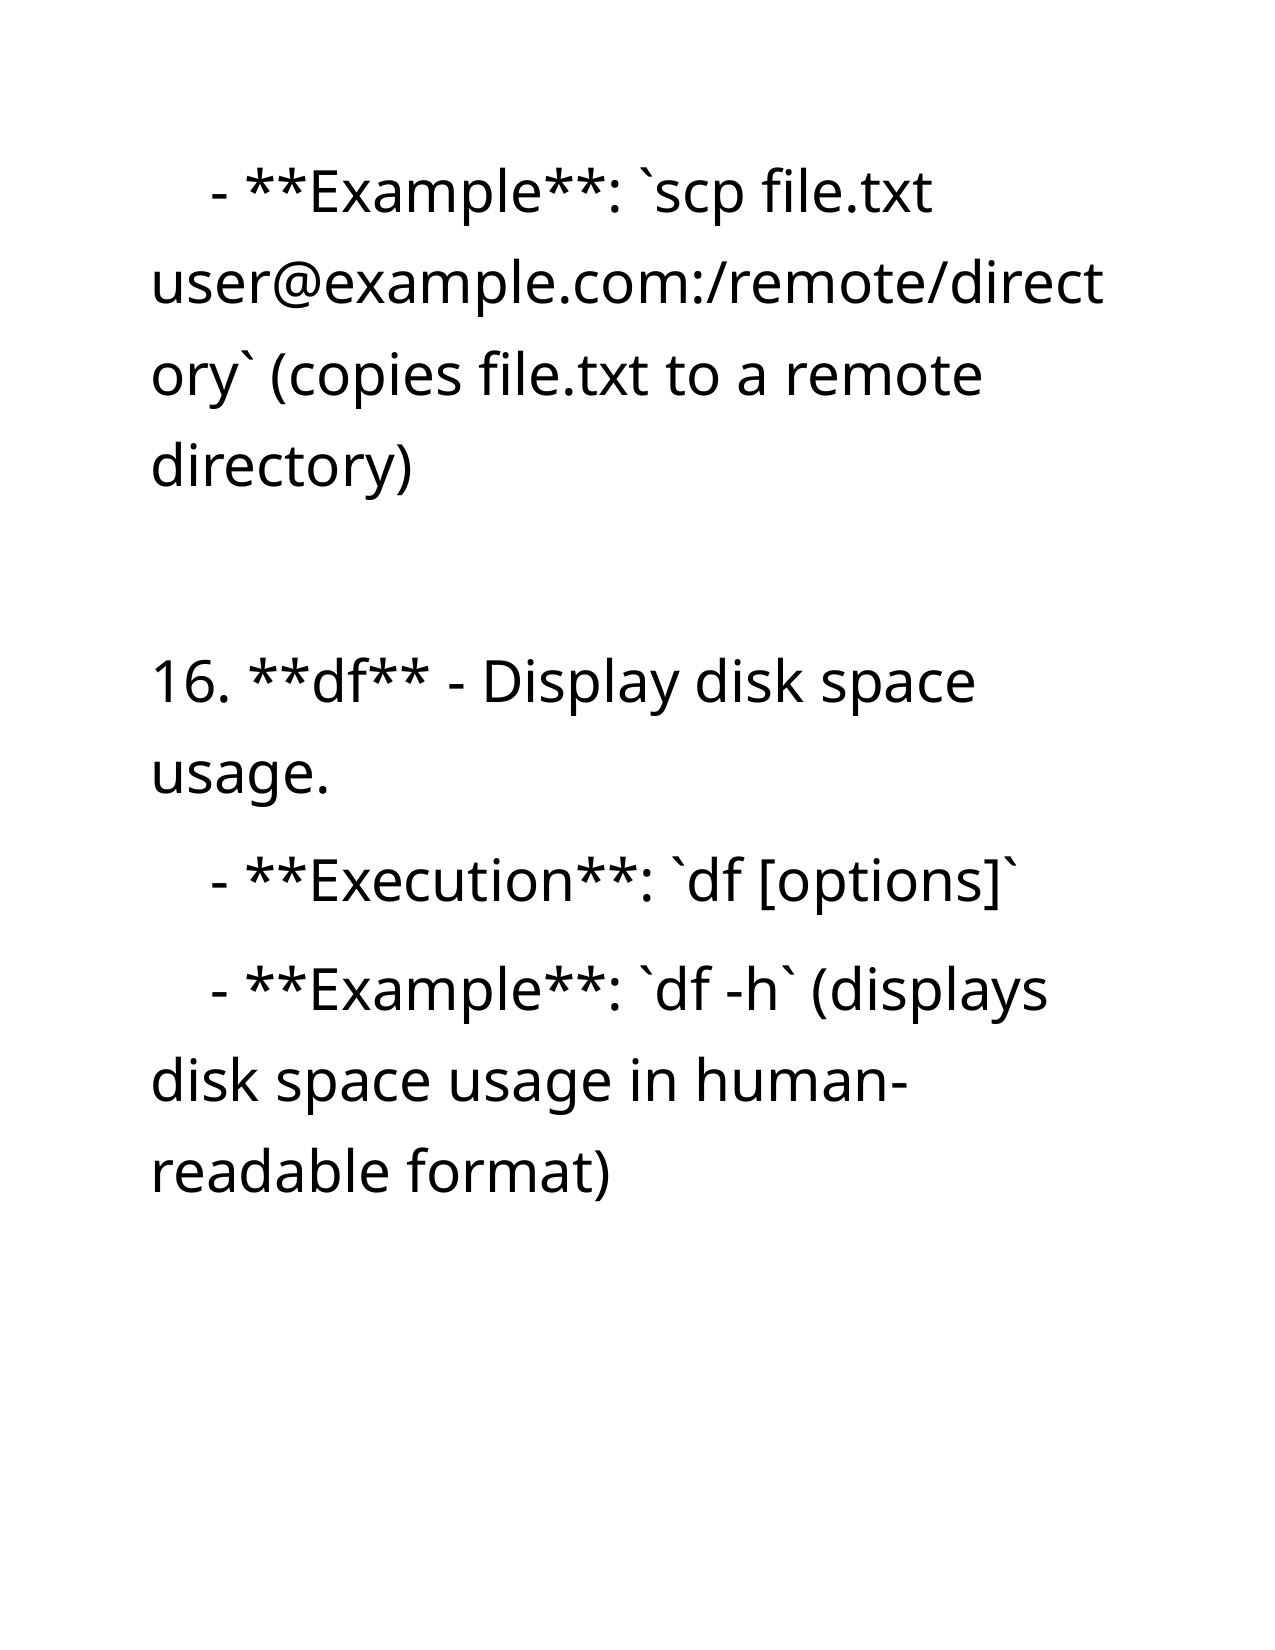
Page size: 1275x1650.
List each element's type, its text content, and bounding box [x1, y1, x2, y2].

text 16. **df** - Display disk space usage. [150, 640, 1125, 811]
text - **Example**: `scp file.txt user@example.com:/remote/directory` (copies file.txt to a remote directory) [150, 150, 1125, 503]
text - **Execution**: `df [options]` [150, 839, 1125, 919]
text - **Example**: `df -h` (displays disk space usage in human-readable format) [150, 947, 1125, 1210]
